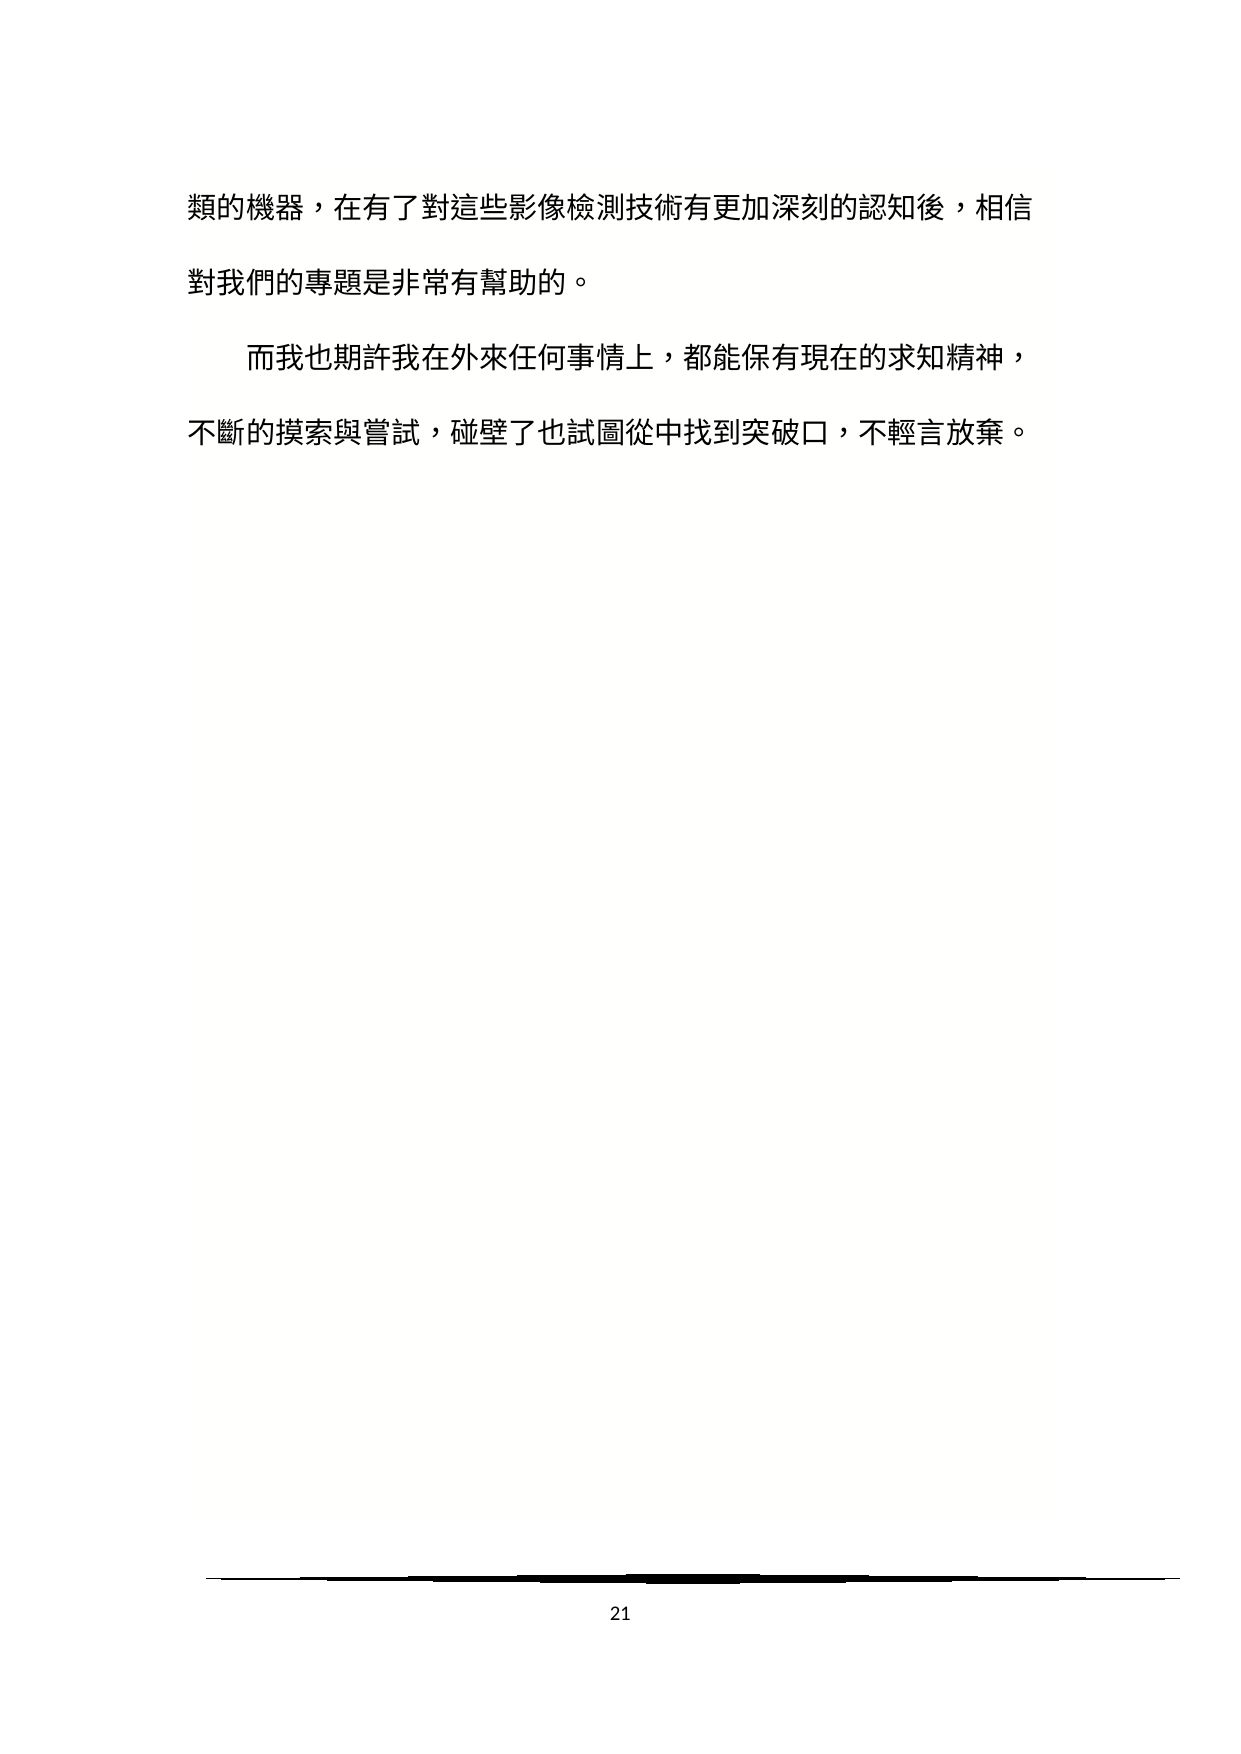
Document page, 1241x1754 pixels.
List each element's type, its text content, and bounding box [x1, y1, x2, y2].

text 而我也期許我在外來任何事情上，都能保有現在的求知精神，不斷的摸索與嘗試，碰壁了也試圖從中找到突破口，不輕言放棄。 [187, 318, 1053, 468]
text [187, 168, 1053, 318]
